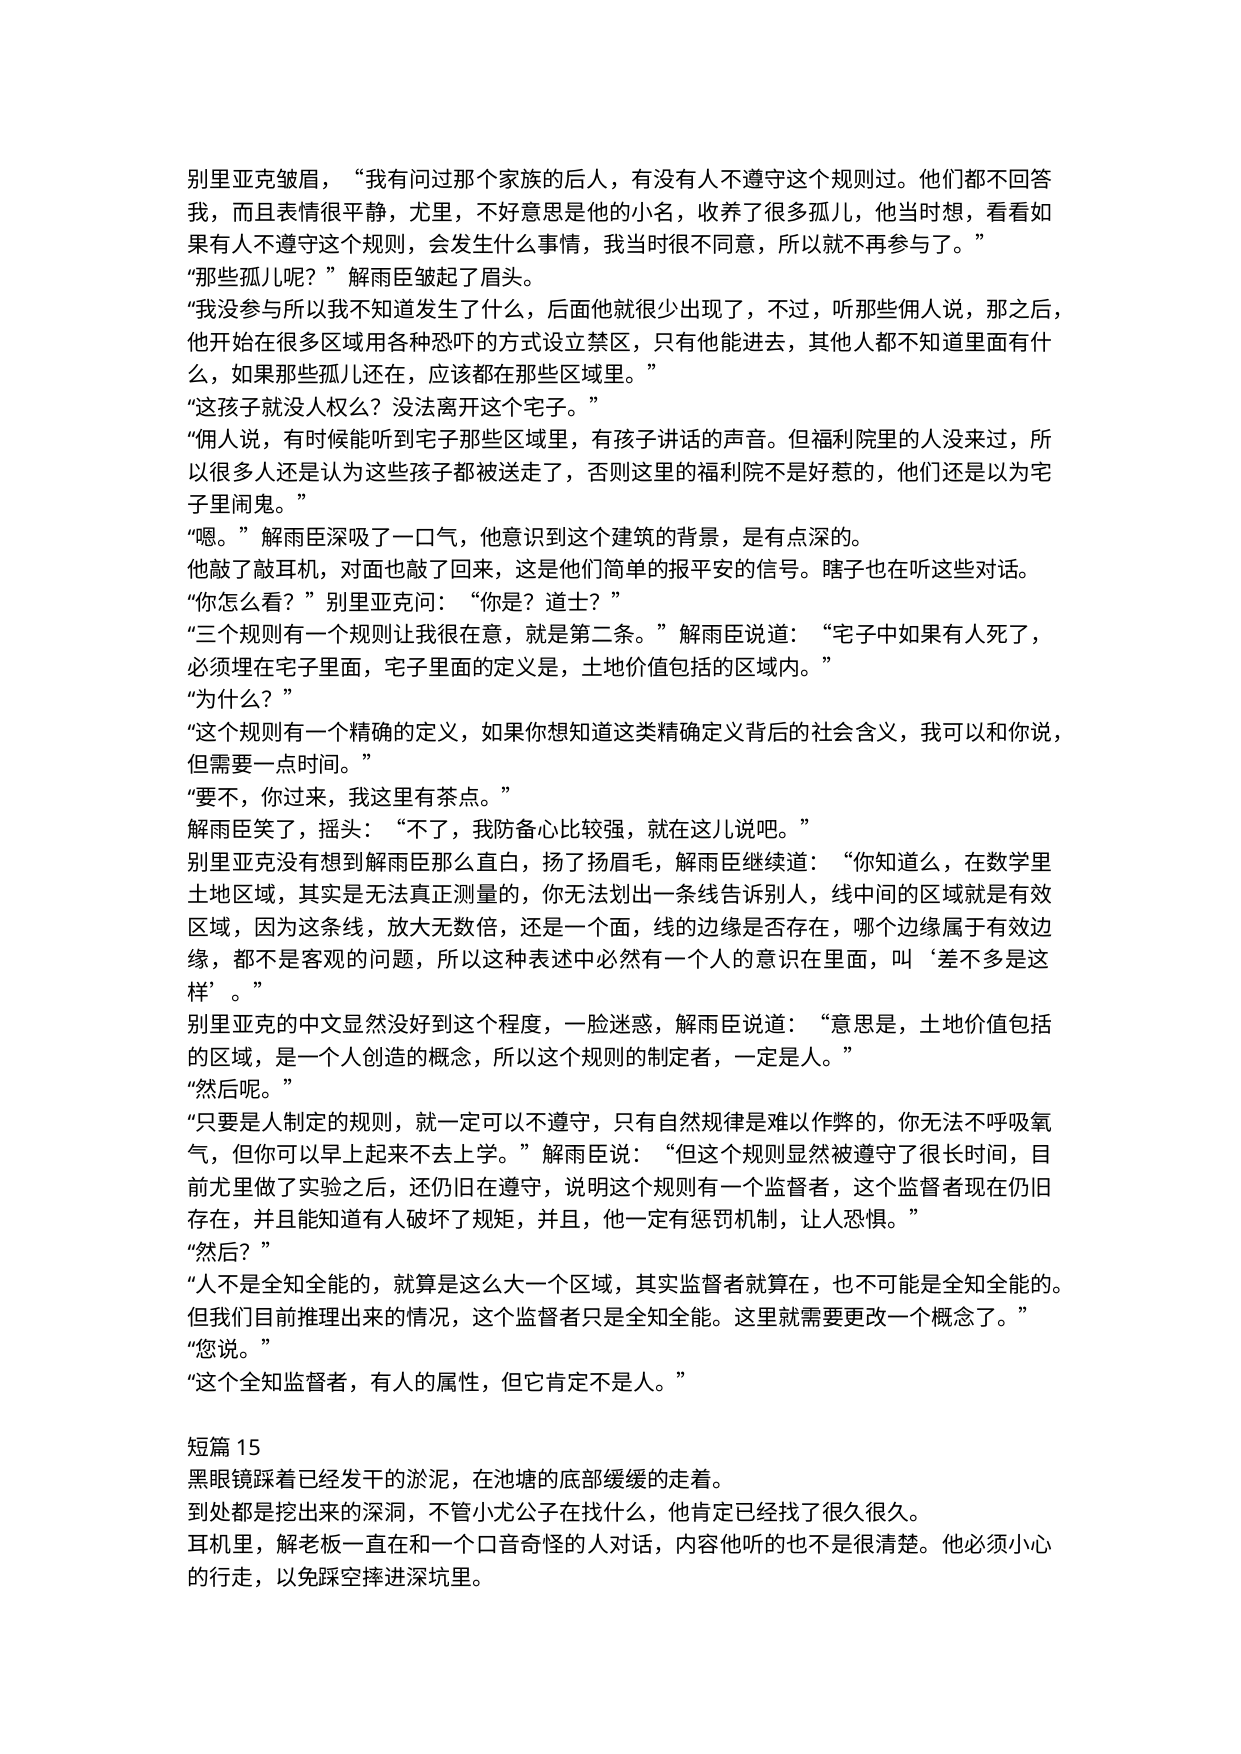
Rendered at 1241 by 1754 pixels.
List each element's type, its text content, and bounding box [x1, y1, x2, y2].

text “要不，你过来，我这里有茶点。” [187, 779, 1053, 812]
text “只要是人制定的规则，就一定可以不遵守，只有自然规律是难以作弊的，你无法不呼吸氧气，但你可以早上起来不去上学。”解雨臣说：“但这个规则显然被遵守了很长时间，目前尤里做了实验之后，还仍旧在遵守，说明这个规则有一个监督者，这个监督者现在仍旧存在，并且能知道有人破坏了规矩，并且，他一定有惩罚机制，让人恐惧。” [187, 1104, 1053, 1234]
text “嗯。”解雨臣深吸了一口气，他意识到这个建筑的背景，是有点深的。 [187, 519, 1053, 552]
text “你怎么看？”别里亚克问：“你是？道士？” [187, 584, 1053, 617]
text “人不是全知全能的，就算是这么大一个区域，其实监督者就算在，也不可能是全知全能的。但我们目前推理出来的情况，这个监督者只是全知全能。这里就需要更改一个概念了。” [187, 1267, 1053, 1332]
text 别里亚克没有想到解雨臣那么直白，扬了扬眉毛，解雨臣继续道：“你知道么，在数学里，土地区域，其实是无法真正测量的，你无法划出一条线告诉别人，线中间的区域就是有效区域，因为这条线，放大无数倍，还是一个面，线的边缘是否存在，哪个边缘属于有效边缘，都不是客观的问题，所以这种表述中必然有一个人的意识在里面，叫‘差不多是这样’。” [187, 844, 1053, 1007]
text “我没参与所以我不知道发生了什么，后面他就很少出现了，不过，听那些佣人说，那之后，他开始在很多区域用各种恐吓的方式设立禁区，只有他能进去，其他人都不知道里面有什么，如果那些孤儿还在，应该都在那些区域里。” [187, 292, 1053, 389]
text “这孩子就没人权么？没法离开这个宅子。” [187, 389, 1053, 422]
text 耳机里，解老板一直在和一个口音奇怪的人对话，内容他听的也不是很清楚。他必须小心的行走，以免踩空摔进深坑里。 [187, 1527, 1053, 1592]
text “然后？” [187, 1234, 1053, 1267]
text 别里亚克的中文显然没好到这个程度，一脸迷惑，解雨臣说道：“意思是，土地价值包括的区域，是一个人创造的概念，所以这个规则的制定者，一定是人。” [187, 1007, 1053, 1072]
text “那些孤儿呢？”解雨臣皱起了眉头。 [187, 259, 1053, 292]
text 到处都是挖出来的深洞，不管小尤公子在找什么，他肯定已经找了很久很久。 [187, 1494, 1053, 1527]
text 短篇15 [187, 1429, 1053, 1462]
text 黑眼镜踩着已经发干的淤泥，在池塘的底部缓缓的走着。 [187, 1462, 1053, 1494]
text “为什么？” [187, 682, 1053, 714]
text “这个全知监督者，有人的属性，但它肯定不是人。” [187, 1364, 1053, 1397]
text “三个规则有一个规则让我很在意，就是第二条。”解雨臣说道：“宅子中如果有人死了，必须埋在宅子里面，宅子里面的定义是，土地价值包括的区域内。” [187, 617, 1053, 682]
text 解雨臣笑了，摇头：“不了，我防备心比较强，就在这儿说吧。” [187, 812, 1053, 844]
text “您说。” [187, 1332, 1053, 1364]
text “佣人说，有时候能听到宅子那些区域里，有孩子讲话的声音。但福利院里的人没来过，所以很多人还是认为这些孩子都被送走了，否则这里的福利院不是好惹的，他们还是以为宅子里闹鬼。” [187, 422, 1053, 519]
text 他敲了敲耳机，对面也敲了回来，这是他们简单的报平安的信号。瞎子也在听这些对话。 [187, 552, 1053, 584]
text “然后呢。” [187, 1072, 1053, 1104]
text “这个规则有一个精确的定义，如果你想知道这类精确定义背后的社会含义，我可以和你说，但需要一点时间。” [187, 714, 1053, 779]
text 别里亚克皱眉，“我有问过那个家族的后人，有没有人不遵守这个规则过。他们都不回答我，而且表情很平静，尤里，不好意思是他的小名，收养了很多孤儿，他当时想，看看如果有人不遵守这个规则，会发生什么事情，我当时很不同意，所以就不再参与了。” [187, 162, 1053, 259]
